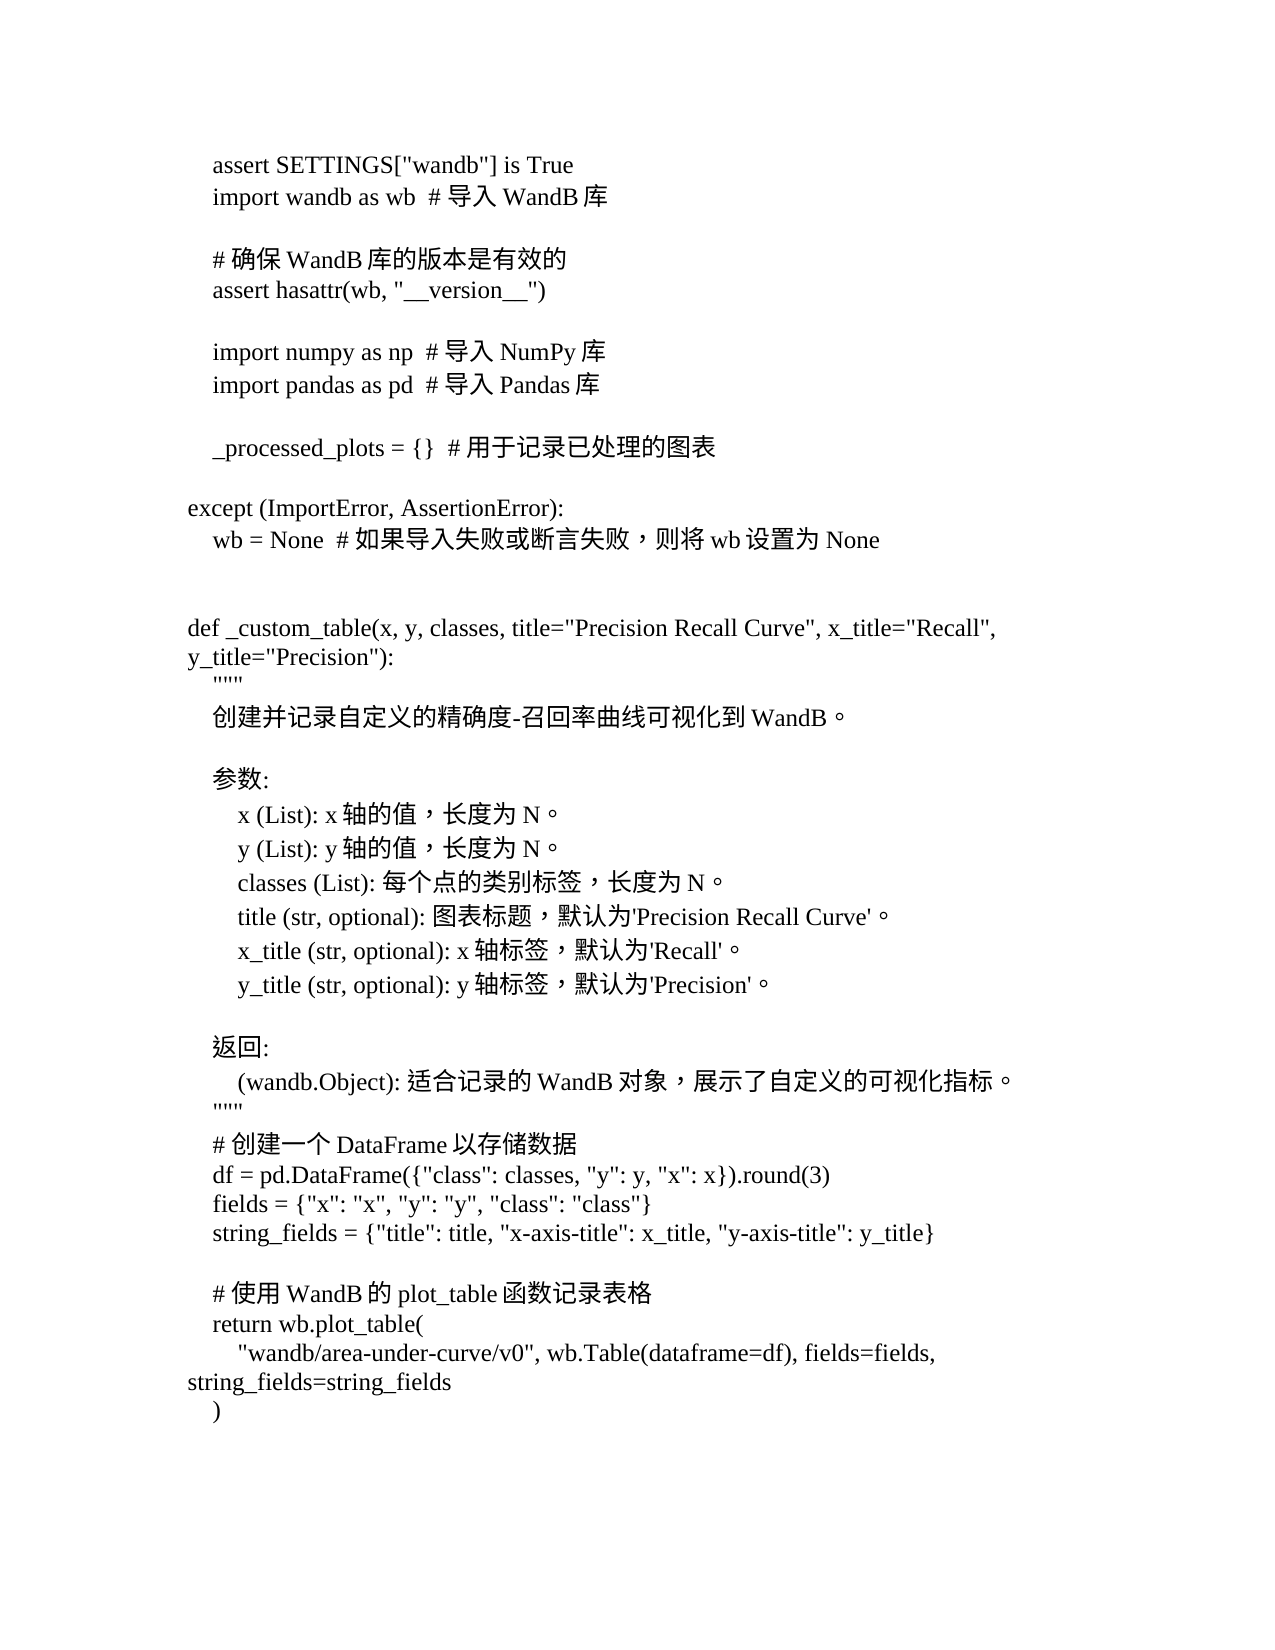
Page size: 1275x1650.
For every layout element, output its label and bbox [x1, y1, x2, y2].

text [187, 150, 1087, 1482]
